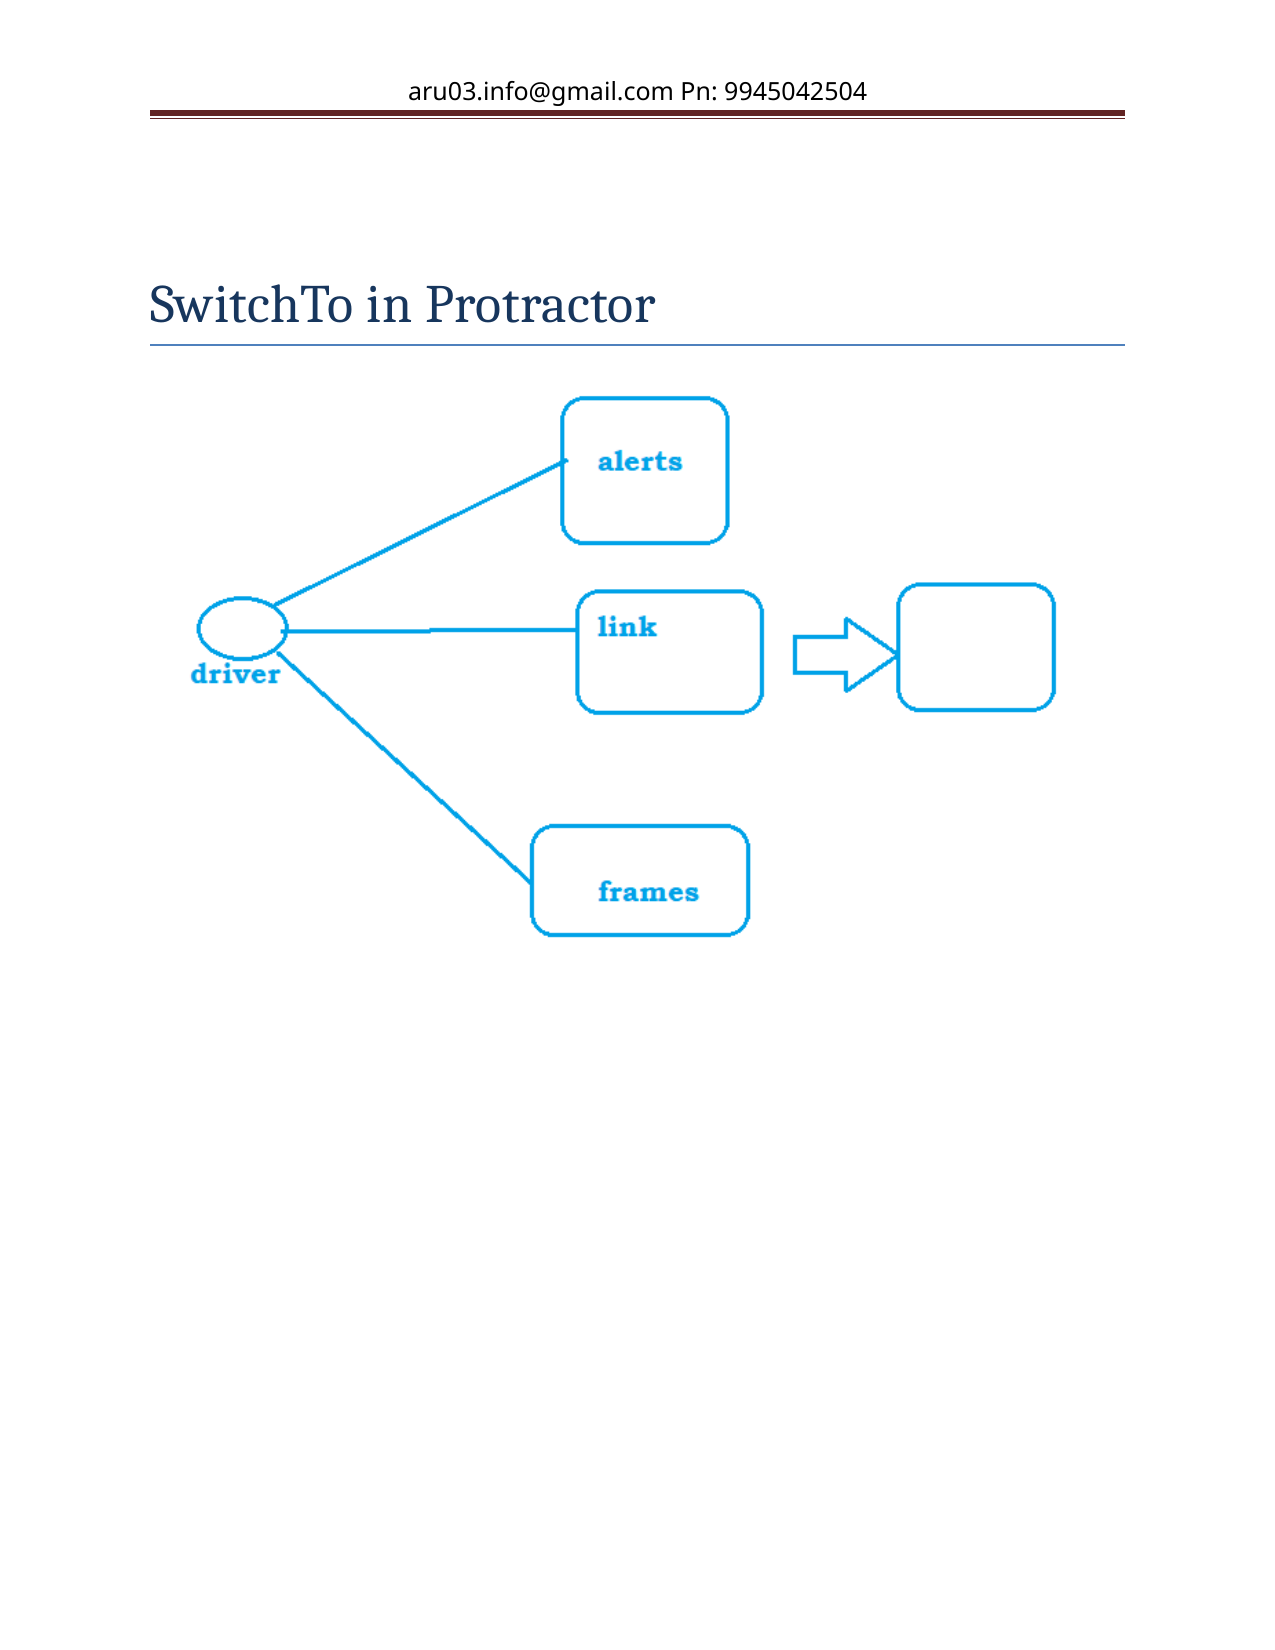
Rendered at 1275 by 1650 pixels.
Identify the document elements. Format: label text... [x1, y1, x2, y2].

title SwitchTo in Protractor [150, 273, 1125, 344]
picture [150, 377, 1125, 969]
